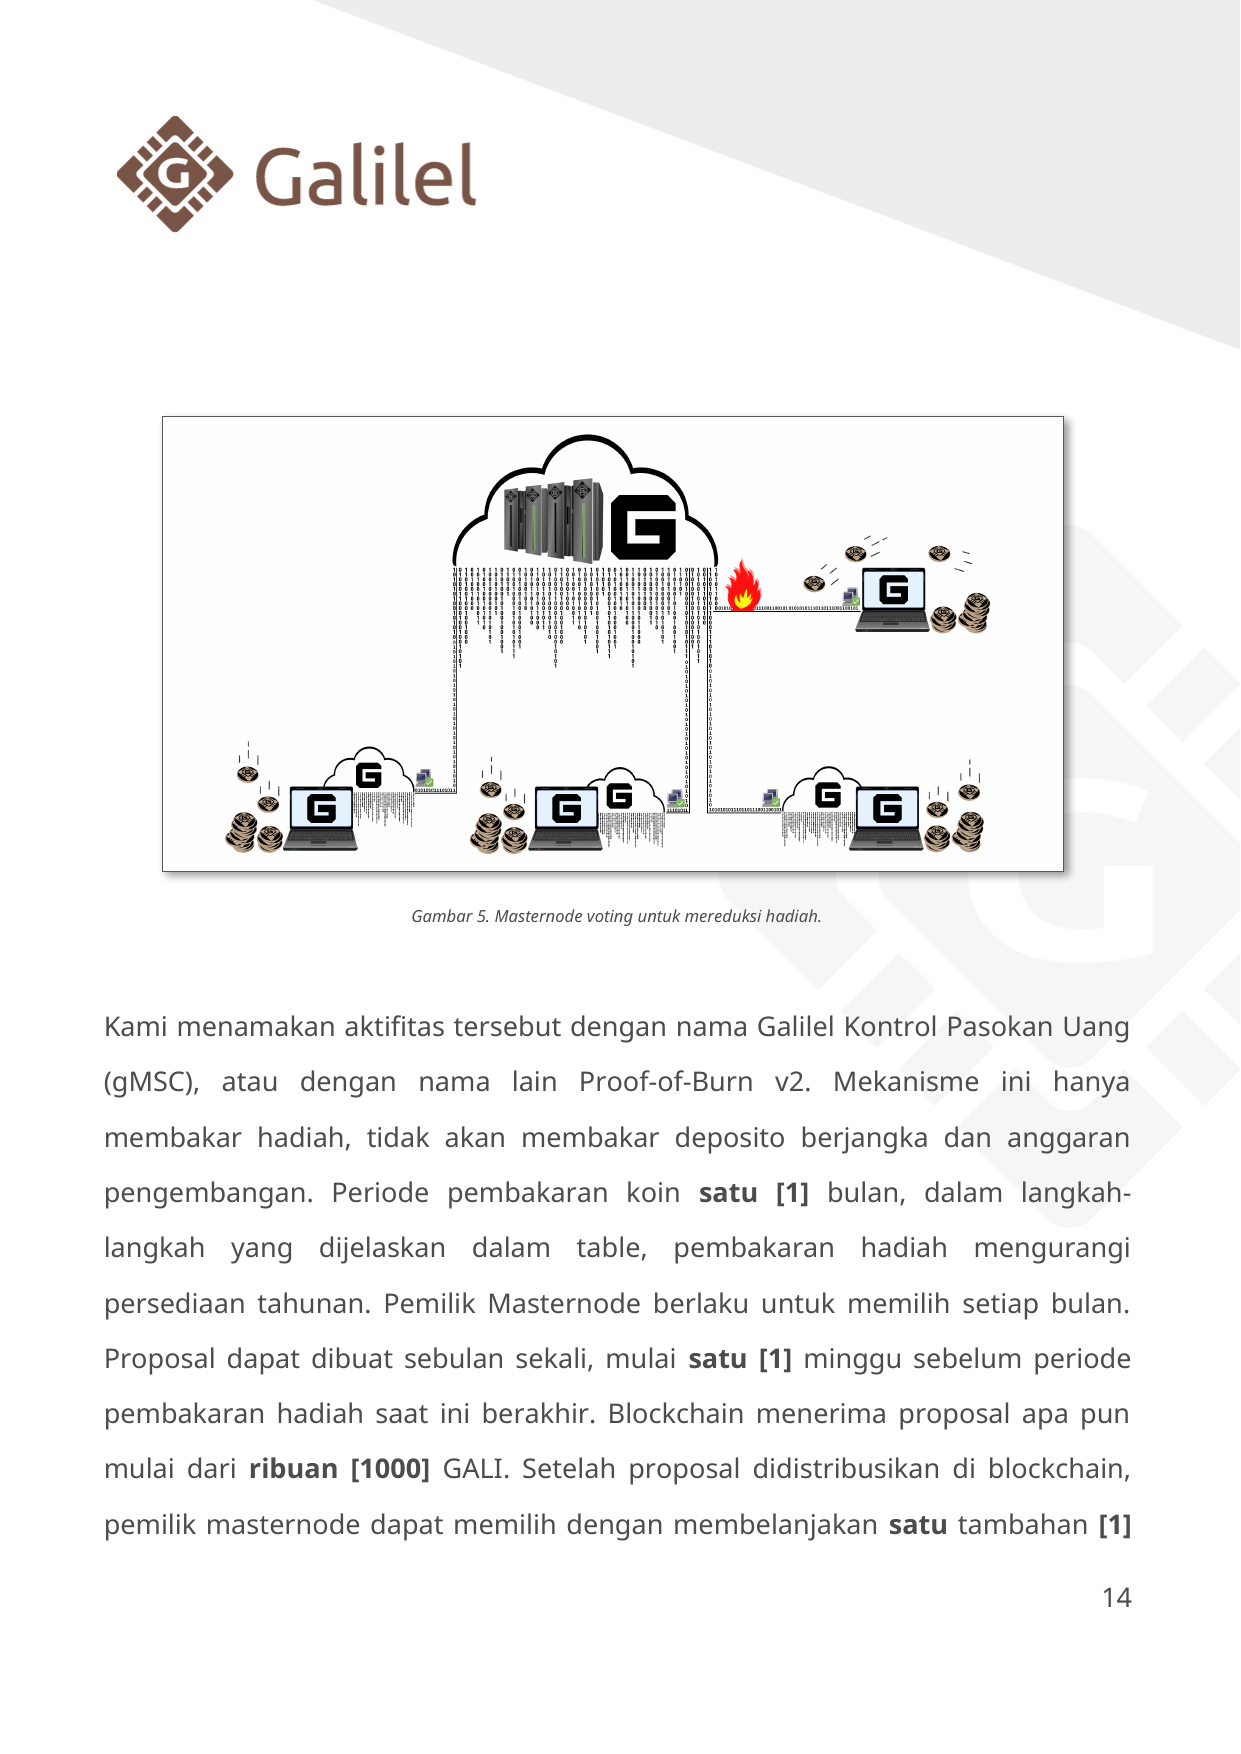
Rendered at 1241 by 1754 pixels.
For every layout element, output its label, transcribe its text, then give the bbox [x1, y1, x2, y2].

picture [0, 0, 1241, 1754]
text Gambar 5. Masternode voting untuk mereduksi hadiah. [103, 904, 1132, 927]
